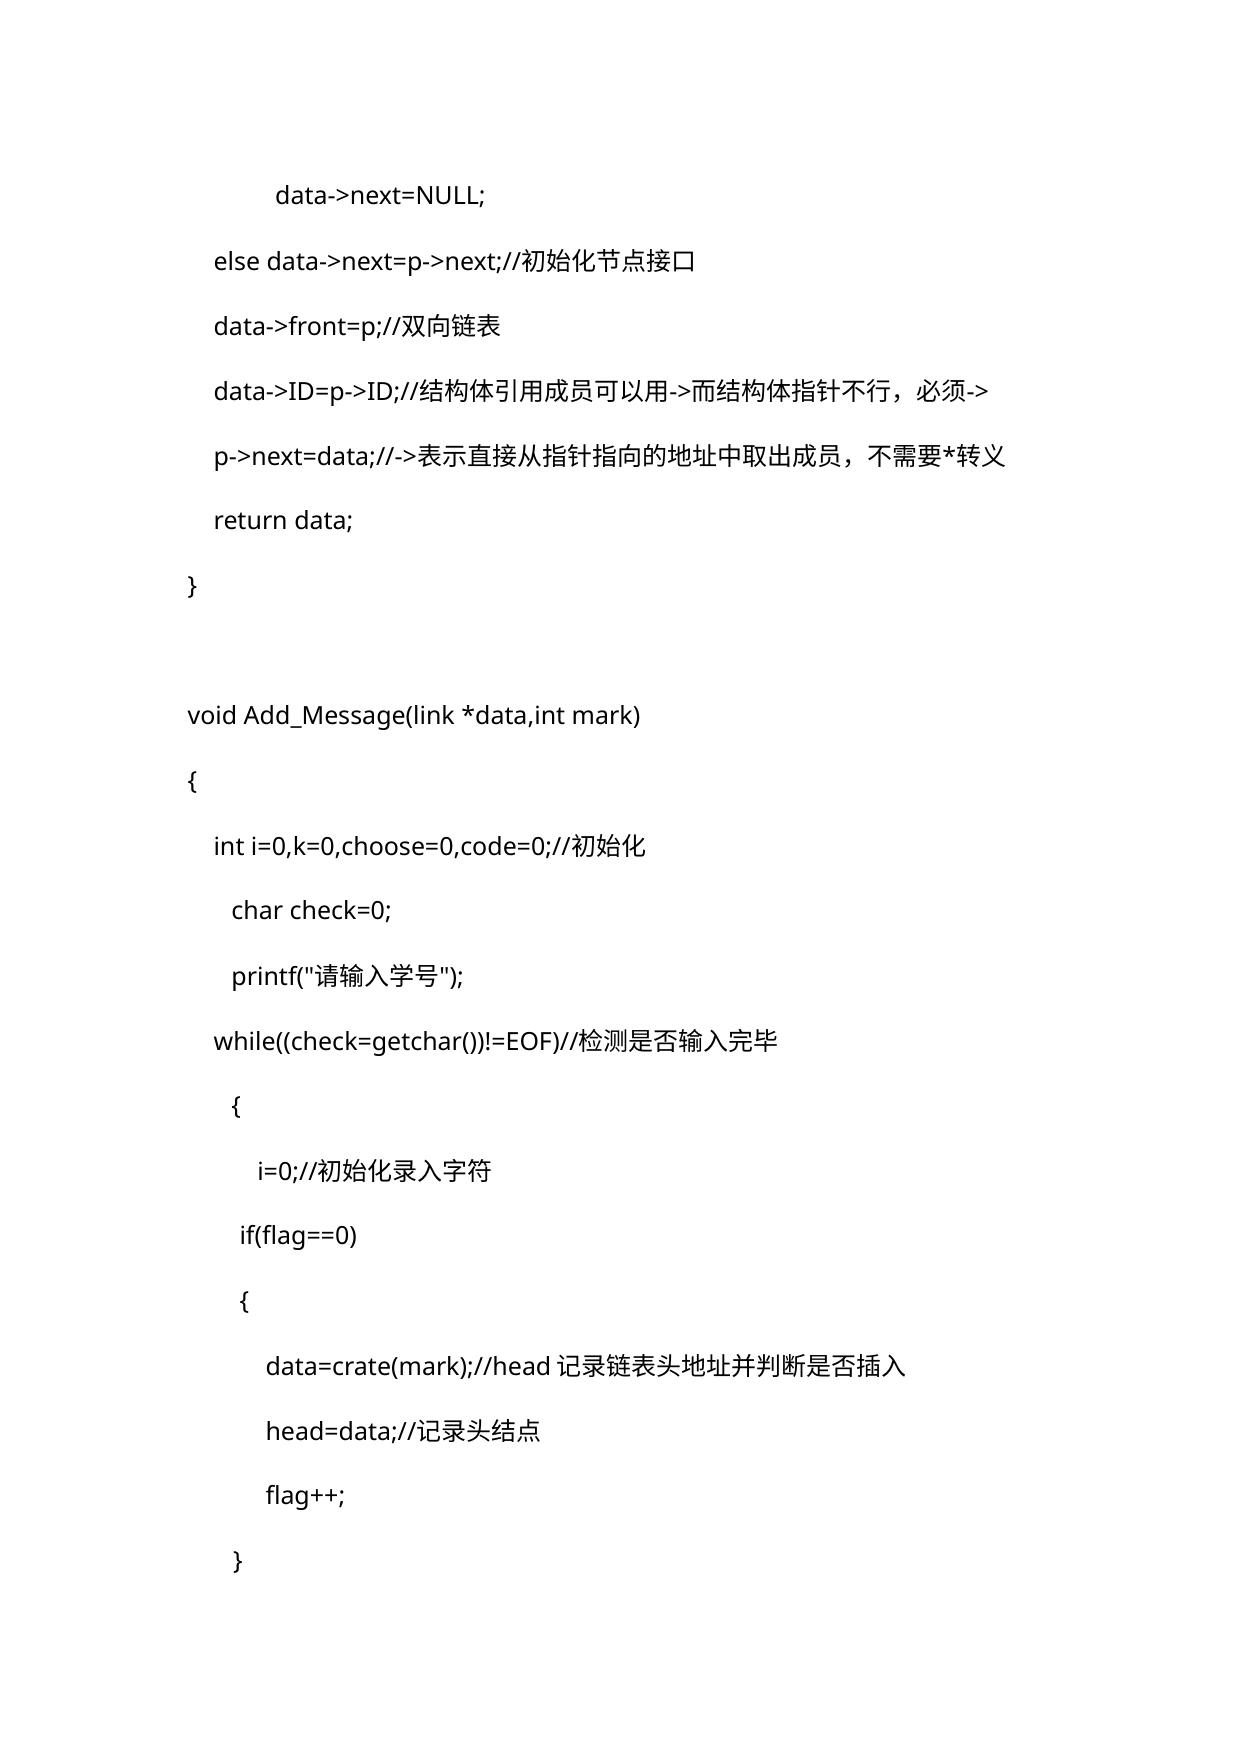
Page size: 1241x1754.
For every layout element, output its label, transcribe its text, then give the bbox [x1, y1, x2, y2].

text char check=0; [187, 877, 1053, 942]
text if(flag==0) [187, 1202, 1053, 1267]
text data=crate(mark);//head记录链表头地址并判断是否插入 [187, 1332, 1053, 1397]
text data->next=NULL; [187, 162, 1053, 227]
text head=data;//记录头结点 [187, 1397, 1053, 1462]
text { [187, 1072, 1053, 1137]
text else data->next=p->next;//初始化节点接口 [187, 227, 1053, 292]
text } [187, 1527, 1053, 1592]
text flag++; [187, 1462, 1053, 1527]
text return data; [187, 487, 1053, 552]
text printf("请输入学号"); [187, 942, 1053, 1007]
text } [187, 552, 1053, 617]
text while((check=getchar())!=EOF)//检测是否输入完毕 [187, 1007, 1053, 1072]
text i=0;//初始化录入字符 [187, 1137, 1053, 1202]
text data->ID=p->ID;//结构体引用成员可以用->而结构体指针不行，必须-> [187, 357, 1053, 422]
text { [187, 747, 1053, 812]
text int i=0,k=0,choose=0,code=0;//初始化 [187, 812, 1053, 877]
text data->front=p;//双向链表 [187, 292, 1053, 357]
text { [187, 1267, 1053, 1332]
text void Add_Message(link *data,int mark) [187, 682, 1053, 747]
text p->next=data;//->表示直接从指针指向的地址中取出成员，不需要*转义 [187, 422, 1053, 487]
